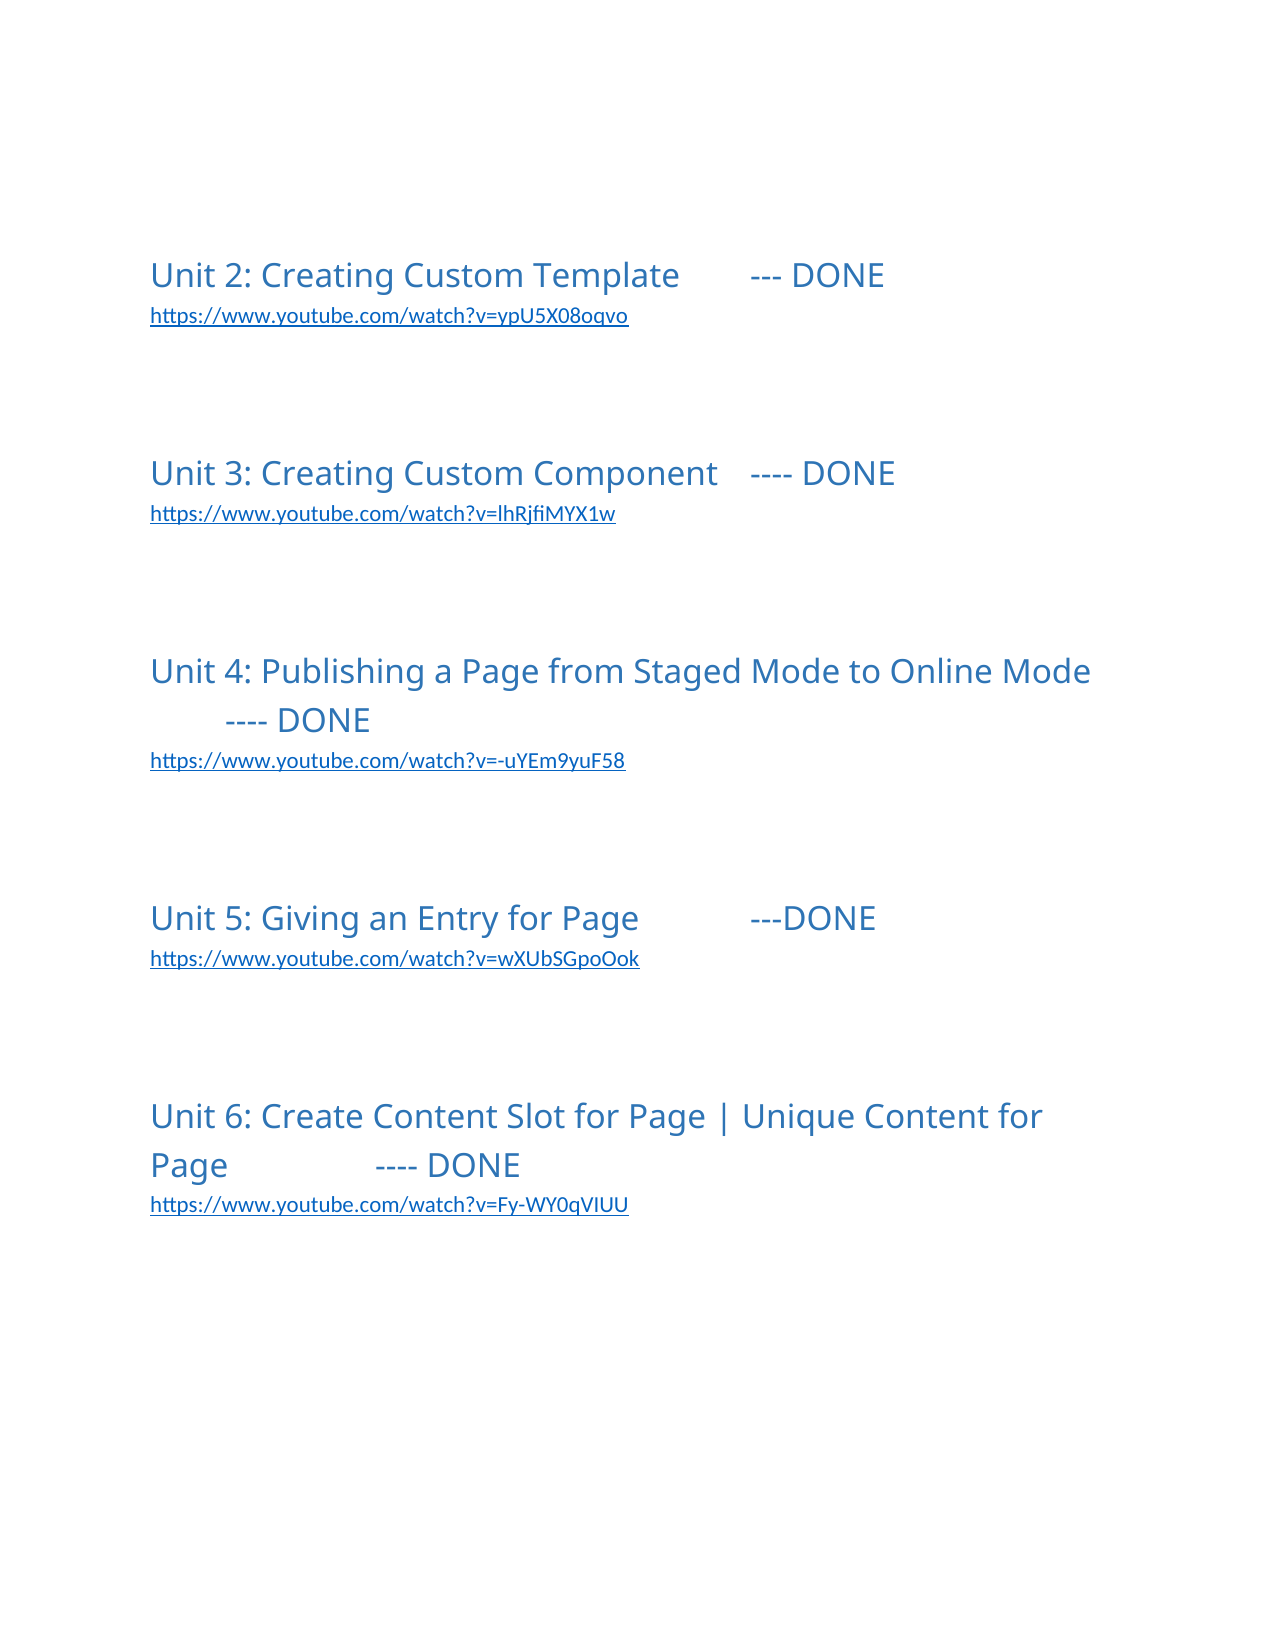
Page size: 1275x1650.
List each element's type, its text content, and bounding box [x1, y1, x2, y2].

subtitle Unit 3: Creating Custom Component ---- DONE [150, 450, 1125, 495]
subtitle Unit 4: Publishing a Page from Staged Mode to Online Mode ---- DONE [150, 648, 1125, 742]
subtitle Unit 5: Giving an Entry for Page ---DONE [150, 895, 1125, 940]
text https://www.youtube.com/watch?v=ypU5X08oqvo [150, 301, 1125, 329]
text https://www.youtube.com/watch?v=Fy-WY0qVIUU [150, 1191, 1125, 1219]
text https://www.youtube.com/watch?v=wXUbSGpoOok [150, 944, 1125, 972]
text https://www.youtube.com/watch?v=lhRjfiMYX1w [150, 499, 1125, 527]
subtitle Unit 6: Create Content Slot for Page | Unique Content for Page ---- DONE [150, 1093, 1125, 1187]
subtitle Unit 2: Creating Custom Template --- DONE [150, 252, 1125, 297]
text https://www.youtube.com/watch?v=-uYEm9yuF58 [150, 746, 1125, 774]
